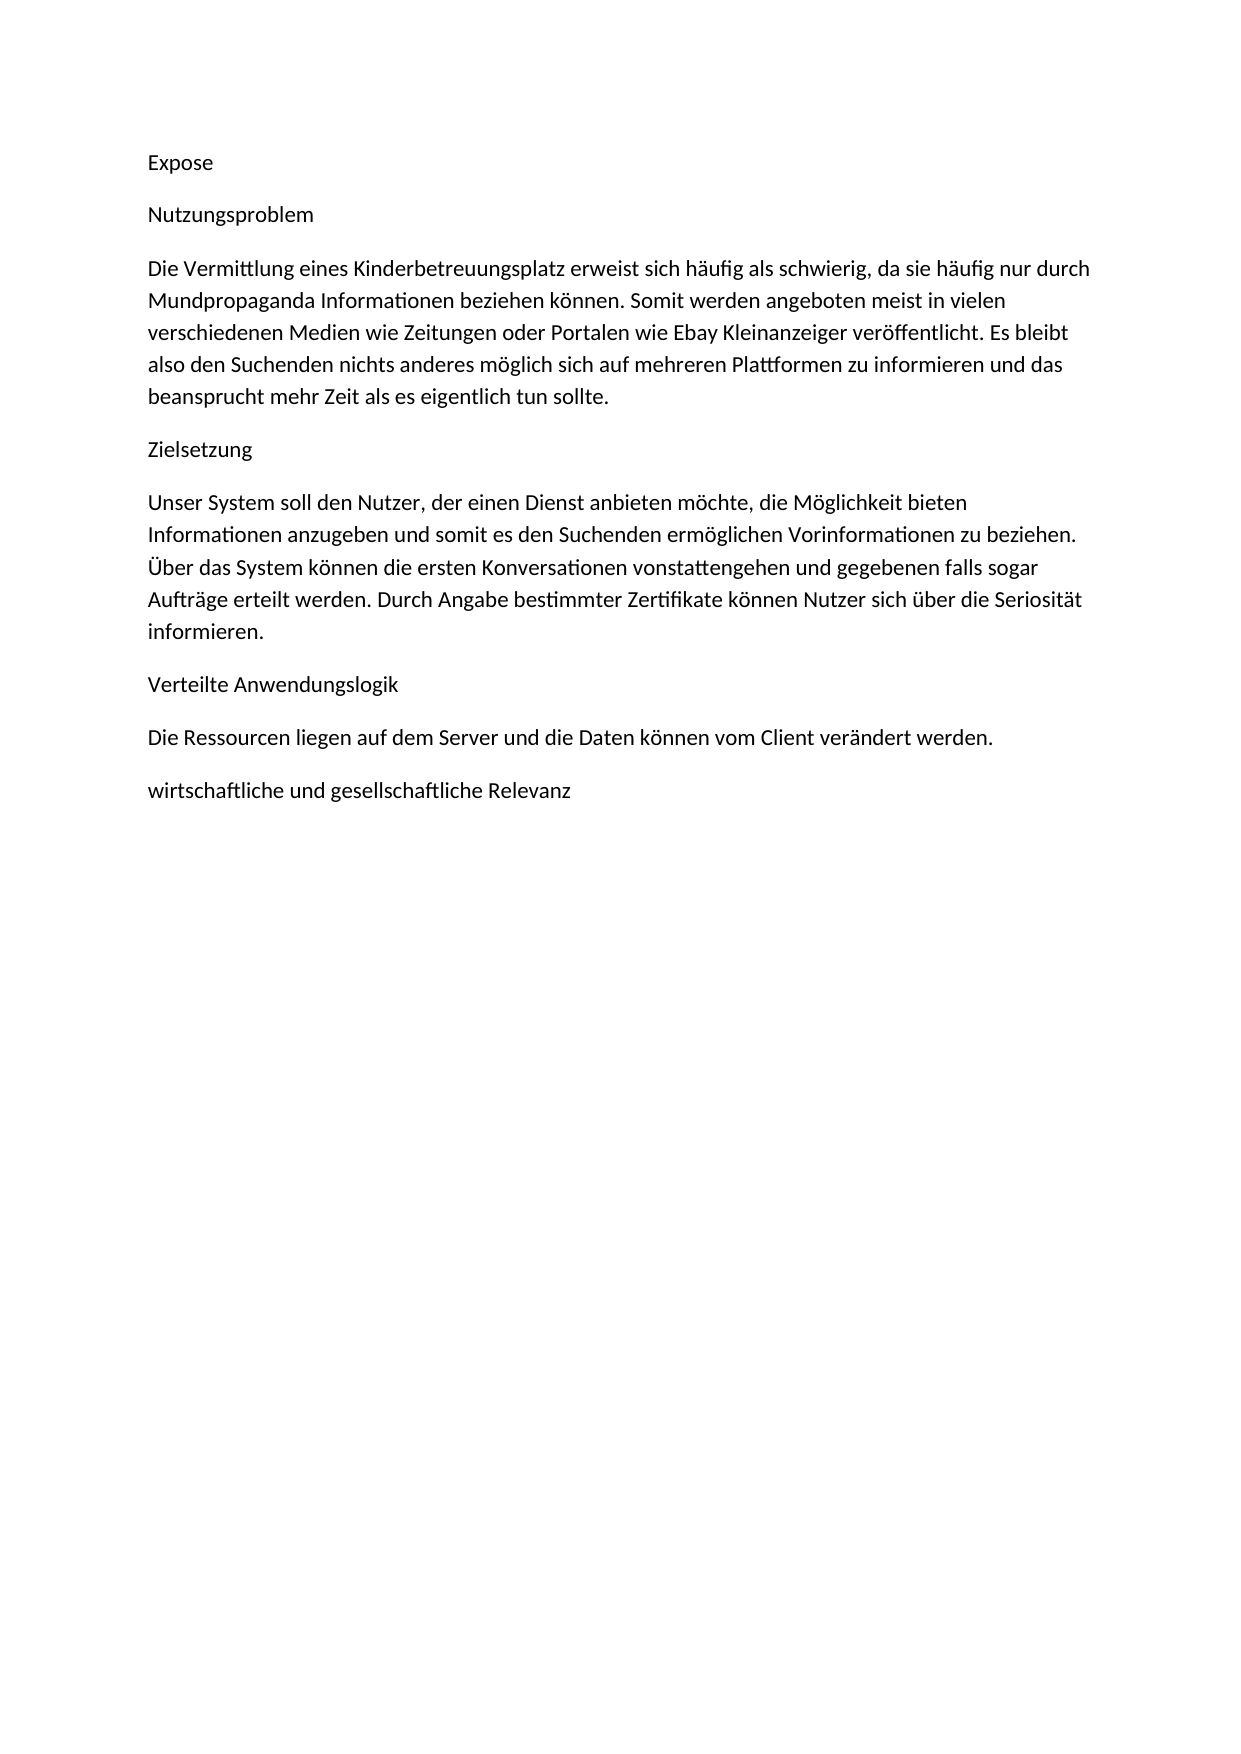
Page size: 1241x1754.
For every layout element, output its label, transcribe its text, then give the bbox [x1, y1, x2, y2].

text wirtschaftliche und gesellschaftliche Relevanz [148, 776, 1093, 804]
text Verteilte Anwendungslogik [148, 670, 1093, 698]
text Die Vermittlung eines Kinderbetreuungsplatz erweist sich häufig als schwierig, da sie häufig nur durch Mundpropaganda Informationen beziehen können. Somit werden angeboten meist in vielen verschiedenen Medien wie Zeitungen oder Portalen wie Ebay Kleinanzeiger veröffentlicht. Es bleibt also den Suchenden nichts anderes möglich sich auf mehreren Plattformen zu informieren und das beansprucht mehr Zeit als es eigentlich tun sollte. [148, 254, 1093, 410]
text Unser System soll den Nutzer, der einen Dienst anbieten möchte, die Möglichkeit bieten Informationen anzugeben und somit es den Suchenden ermöglichen Vorinformationen zu beziehen. Über das System können die ersten Konversationen vonstattengehen und gegebenen falls sogar Aufträge erteilt werden. Durch Angabe bestimmter Zertifikate können Nutzer sich über die Seriosität informieren. [148, 488, 1093, 645]
text Nutzungsproblem [148, 201, 1093, 229]
text Zielsetzung [148, 435, 1093, 463]
text Die Ressourcen liegen auf dem Server und die Daten können vom Client verändert werden. [148, 723, 1093, 751]
text Expose [148, 148, 1093, 176]
